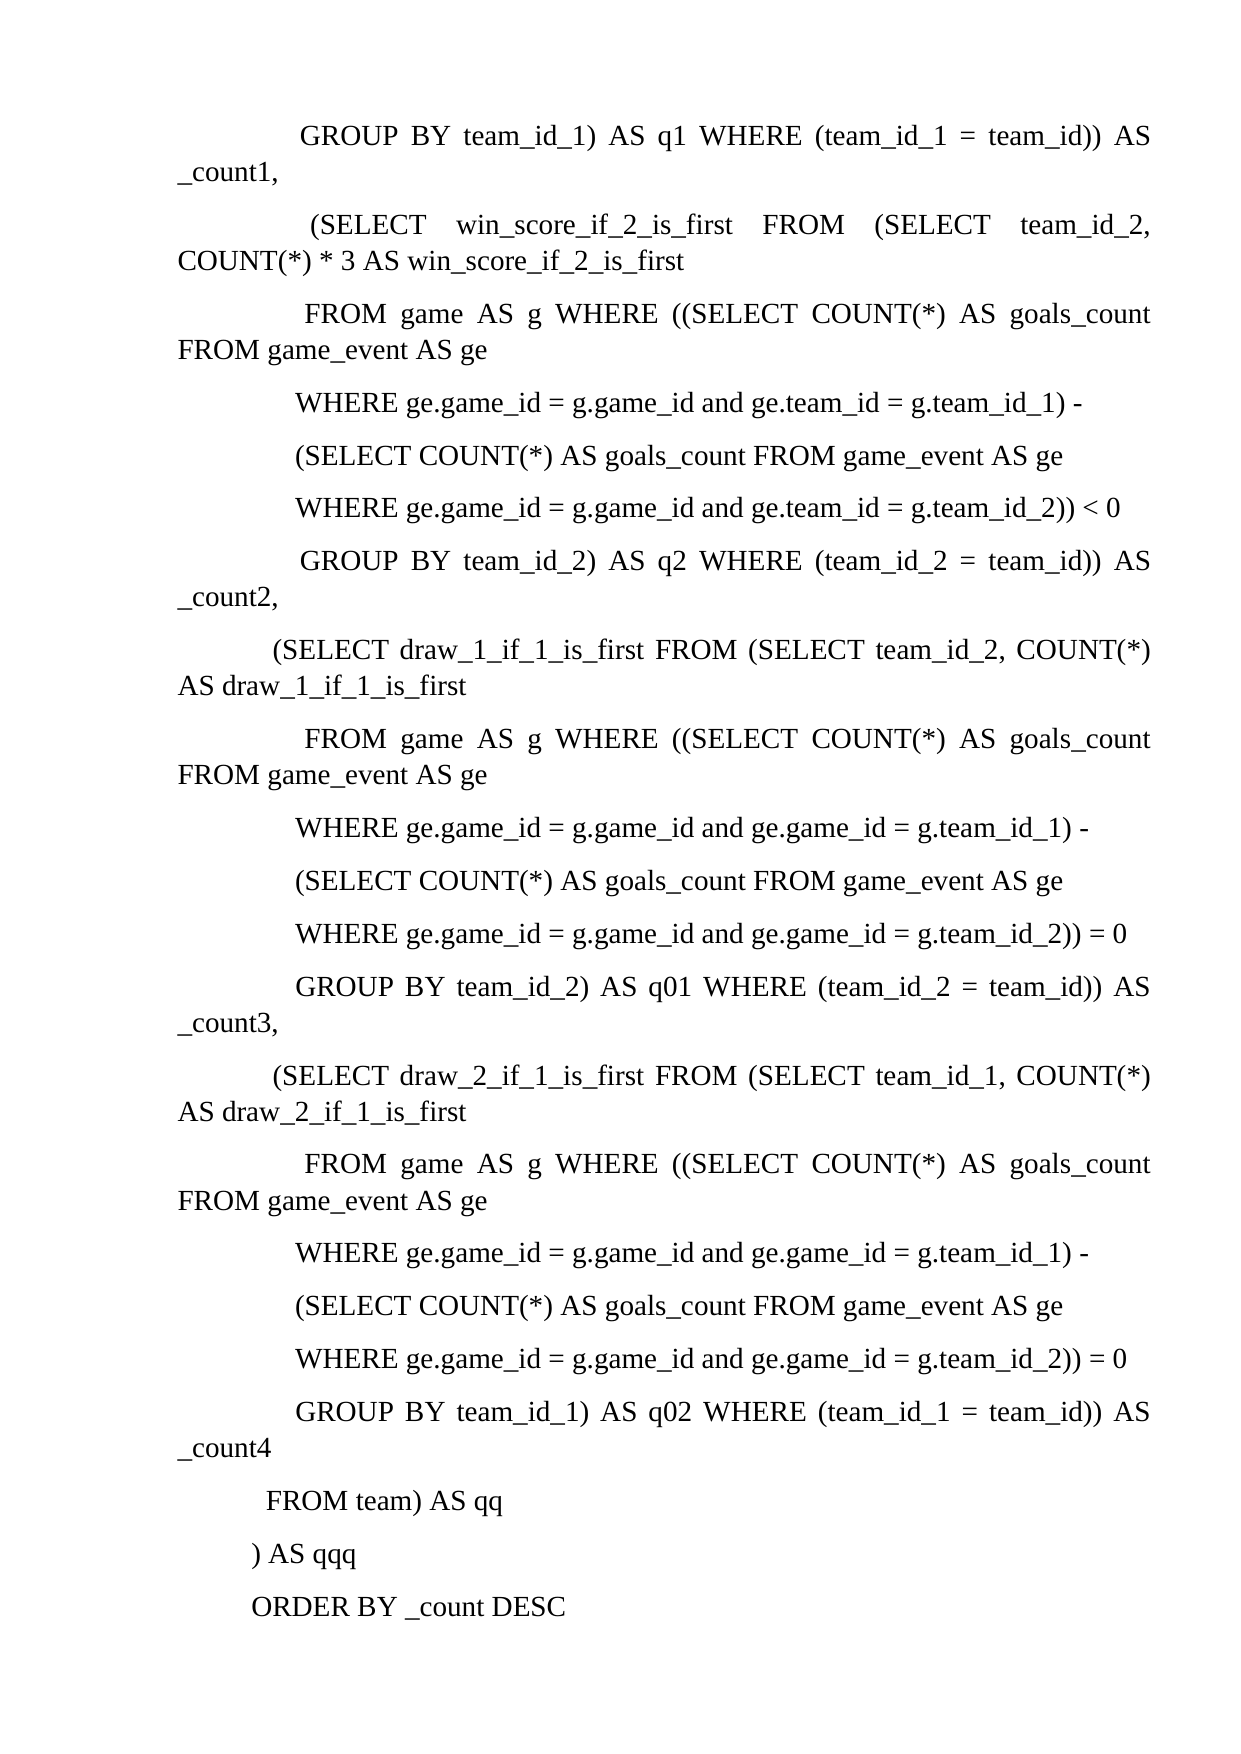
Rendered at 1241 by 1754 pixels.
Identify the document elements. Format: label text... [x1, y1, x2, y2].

text FROM team) AS qq [177, 1483, 1152, 1517]
text ) AS qqq [177, 1536, 1152, 1569]
text WHERE ge.game_id = g.game_id and ge.team_id = g.team_id_2)) < 0 [177, 491, 1152, 524]
text WHERE ge.game_id = g.game_id and ge.game_id = g.team_id_1) - [177, 1236, 1152, 1269]
text (SELECT draw_1_if_1_is_first FROM (SELECT team_id_2, COUNT(*) AS draw_1_if_1_is_first [177, 632, 1152, 702]
text FROM game AS g WHERE ((SELECT COUNT(*) AS goals_count FROM game_event AS ge [177, 721, 1152, 791]
text FROM game AS g WHERE ((SELECT COUNT(*) AS goals_count FROM game_event AS ge [177, 1147, 1152, 1216]
text (SELECT win_score_if_2_is_first FROM (SELECT team_id_2, COUNT(*) * 3 AS win_score_if_2_is_first [177, 207, 1152, 277]
text (SELECT draw_2_if_1_is_first FROM (SELECT team_id_1, COUNT(*) AS draw_2_if_1_is_first [177, 1058, 1152, 1127]
text GROUP BY team_id_2) AS q01 WHERE (team_id_2 = team_id)) AS _count3, [177, 969, 1152, 1038]
text (SELECT COUNT(*) AS goals_count FROM game_event AS ge [177, 1288, 1152, 1322]
text (SELECT COUNT(*) AS goals_count FROM game_event AS ge [177, 863, 1152, 897]
text GROUP BY team_id_2) AS q2 WHERE (team_id_2 = team_id)) AS _count2, [177, 543, 1152, 613]
text WHERE ge.game_id = g.game_id and ge.game_id = g.team_id_2)) = 0 [177, 916, 1152, 949]
text (SELECT COUNT(*) AS goals_count FROM game_event AS ge [177, 438, 1152, 471]
text GROUP BY team_id_1) AS q1 WHERE (team_id_1 = team_id)) AS _count1, [177, 118, 1152, 188]
text GROUP BY team_id_1) AS q02 WHERE (team_id_1 = team_id)) AS _count4 [177, 1394, 1152, 1464]
text WHERE ge.game_id = g.game_id and ge.game_id = g.team_id_2)) = 0 [177, 1341, 1152, 1375]
text WHERE ge.game_id = g.game_id and ge.team_id = g.team_id_1) - [177, 385, 1152, 418]
text FROM game AS g WHERE ((SELECT COUNT(*) AS goals_count FROM game_event AS ge [177, 296, 1152, 366]
text ORDER BY _count DESC [177, 1589, 1152, 1622]
text WHERE ge.game_id = g.game_id and ge.game_id = g.team_id_1) - [177, 810, 1152, 844]
